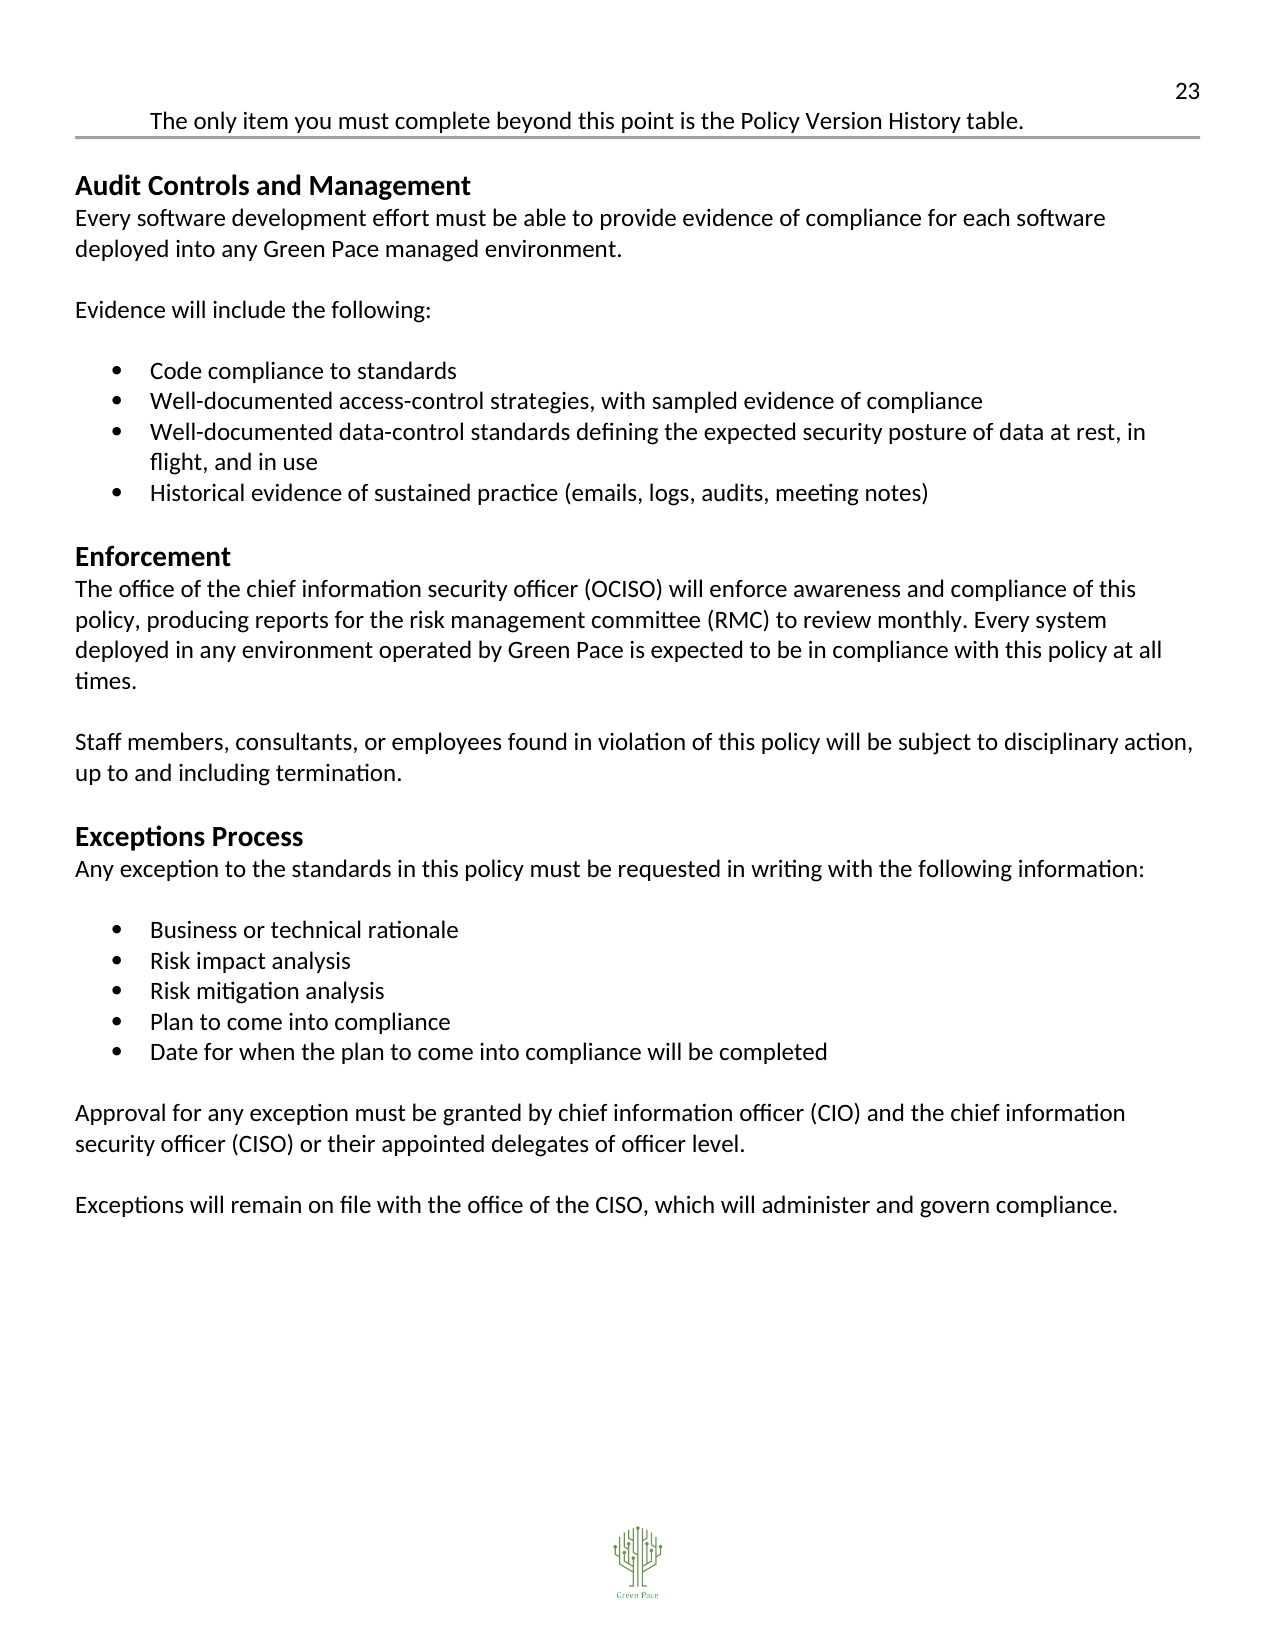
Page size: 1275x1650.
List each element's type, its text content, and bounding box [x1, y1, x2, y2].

list Code compliance to standards [112, 355, 1200, 385]
text Exceptions will remain on file with the office of the CISO, which will administer and govern compliance. [75, 1189, 1200, 1219]
list Plan to come into compliance [112, 1006, 1200, 1036]
text Any exception to the standards in this policy must be requested in writing with the following information: [75, 853, 1200, 884]
text Approval for any exception must be granted by chief information officer (CIO) and the chief information security officer (CISO) or their appointed delegates of officer level. [75, 1097, 1200, 1158]
list Date for when the plan to come into compliance will be completed [112, 1036, 1200, 1067]
list Business or technical rationale [112, 914, 1200, 945]
list Well-documented data-control standards defining the expected security posture of data at rest, in flight, and in use [112, 416, 1200, 477]
list Risk mitigation analysis [112, 975, 1200, 1006]
subtitle Exceptions Process [75, 818, 1200, 853]
text Evidence will include the following: [75, 294, 1200, 324]
subtitle Enforcement [75, 538, 1200, 573]
subtitle Audit Controls and Management [75, 167, 1200, 202]
text Staff members, consultants, or employees found in violation of this policy will be subject to disciplinary action, up to and including termination. [75, 726, 1200, 787]
list Well-documented access-control strategies, with sampled evidence of compliance [112, 385, 1200, 416]
text The office of the chief information security officer (OCISO) will enforce awareness and compliance of this policy, producing reports for the risk management committee (RMC) to review monthly. Every system deployed in any environment operated by Green Pace is expected to be in compliance with this policy at all times. [75, 573, 1200, 696]
list Risk impact analysis [112, 945, 1200, 975]
text Every software development effort must be able to provide evidence of compliance for each software deployed into any Green Pace managed environment. [75, 202, 1200, 263]
picture [605, 1521, 670, 1606]
list Historical evidence of sustained practice (emails, logs, audits, meeting notes) [112, 477, 1200, 507]
text The only item you must complete beyond this point is the Policy Version History table. [150, 106, 1200, 136]
